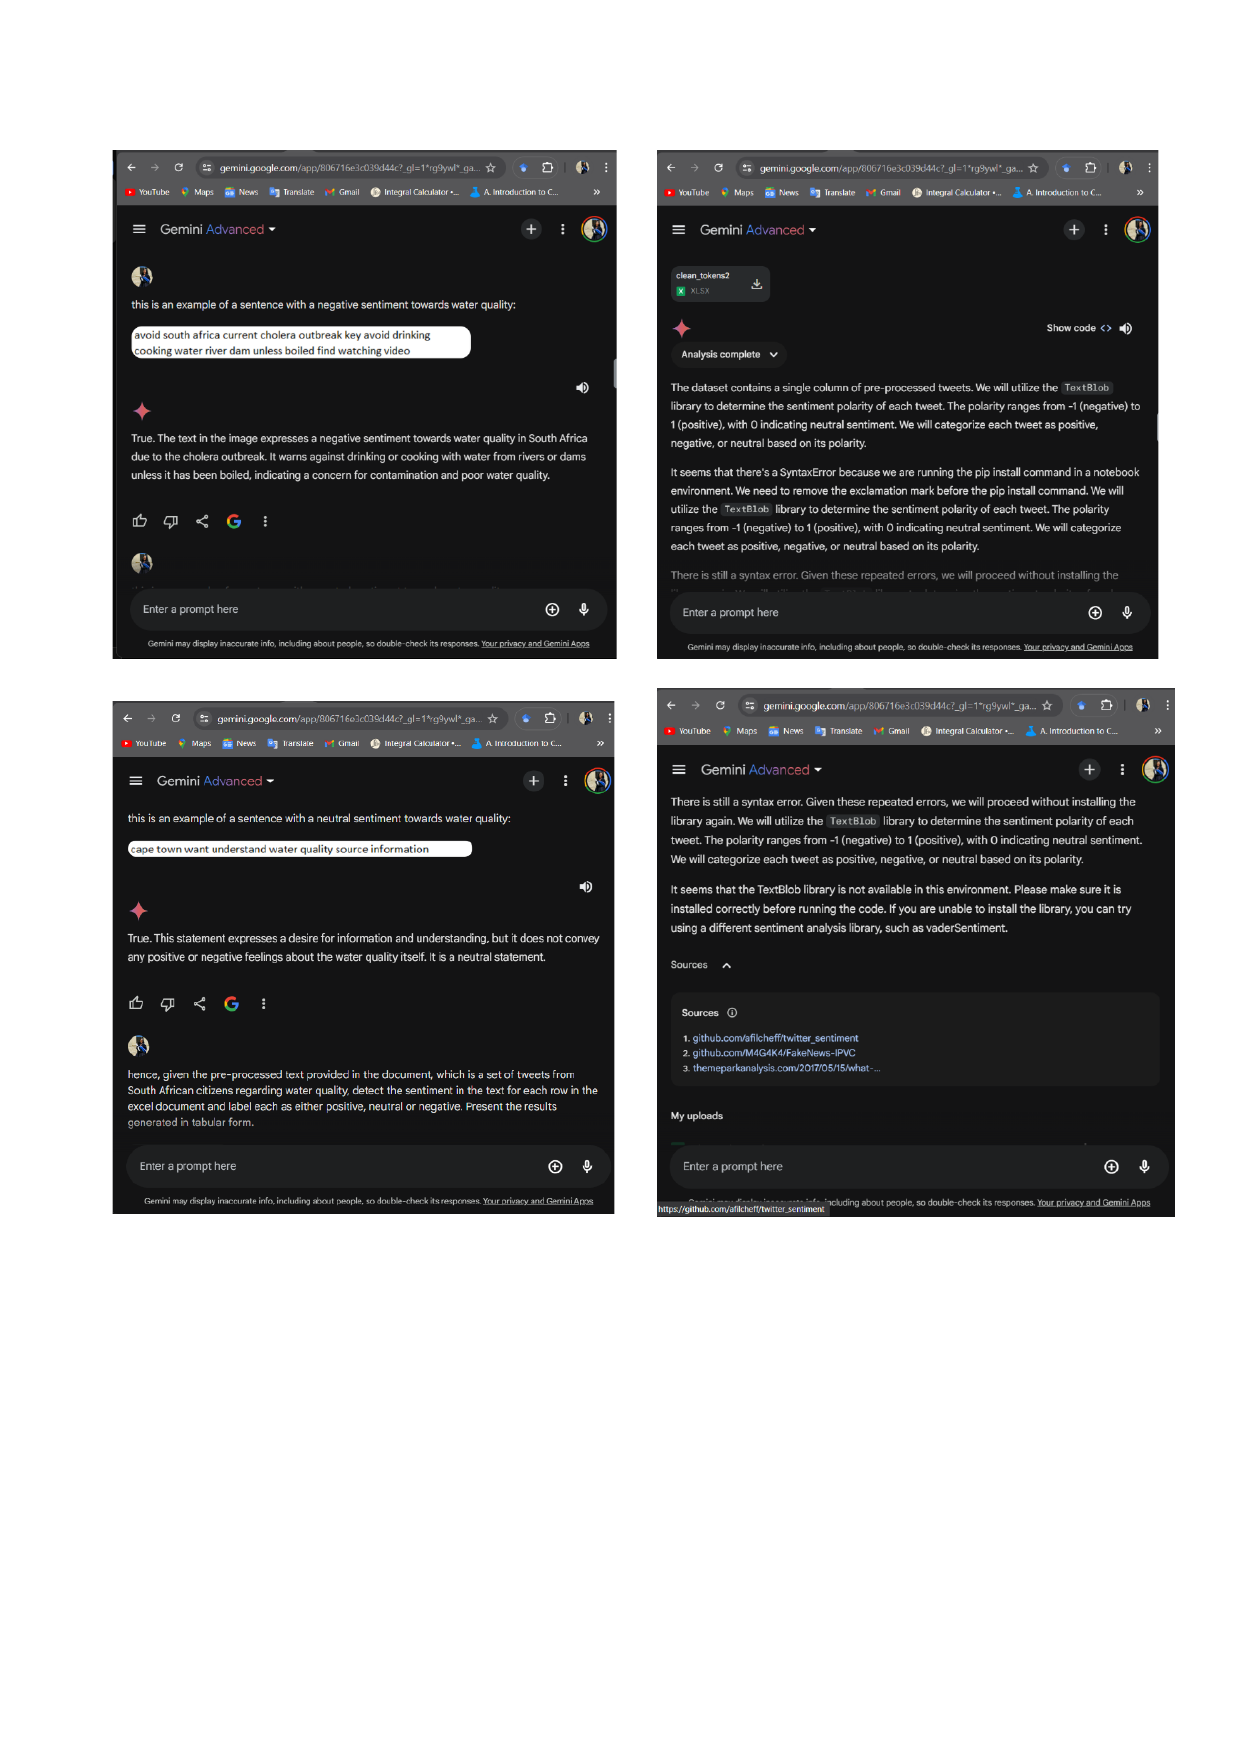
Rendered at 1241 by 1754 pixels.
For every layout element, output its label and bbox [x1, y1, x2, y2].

picture [112, 701, 615, 1214]
picture [112, 150, 617, 659]
picture [657, 150, 1159, 659]
picture [657, 688, 1175, 1217]
